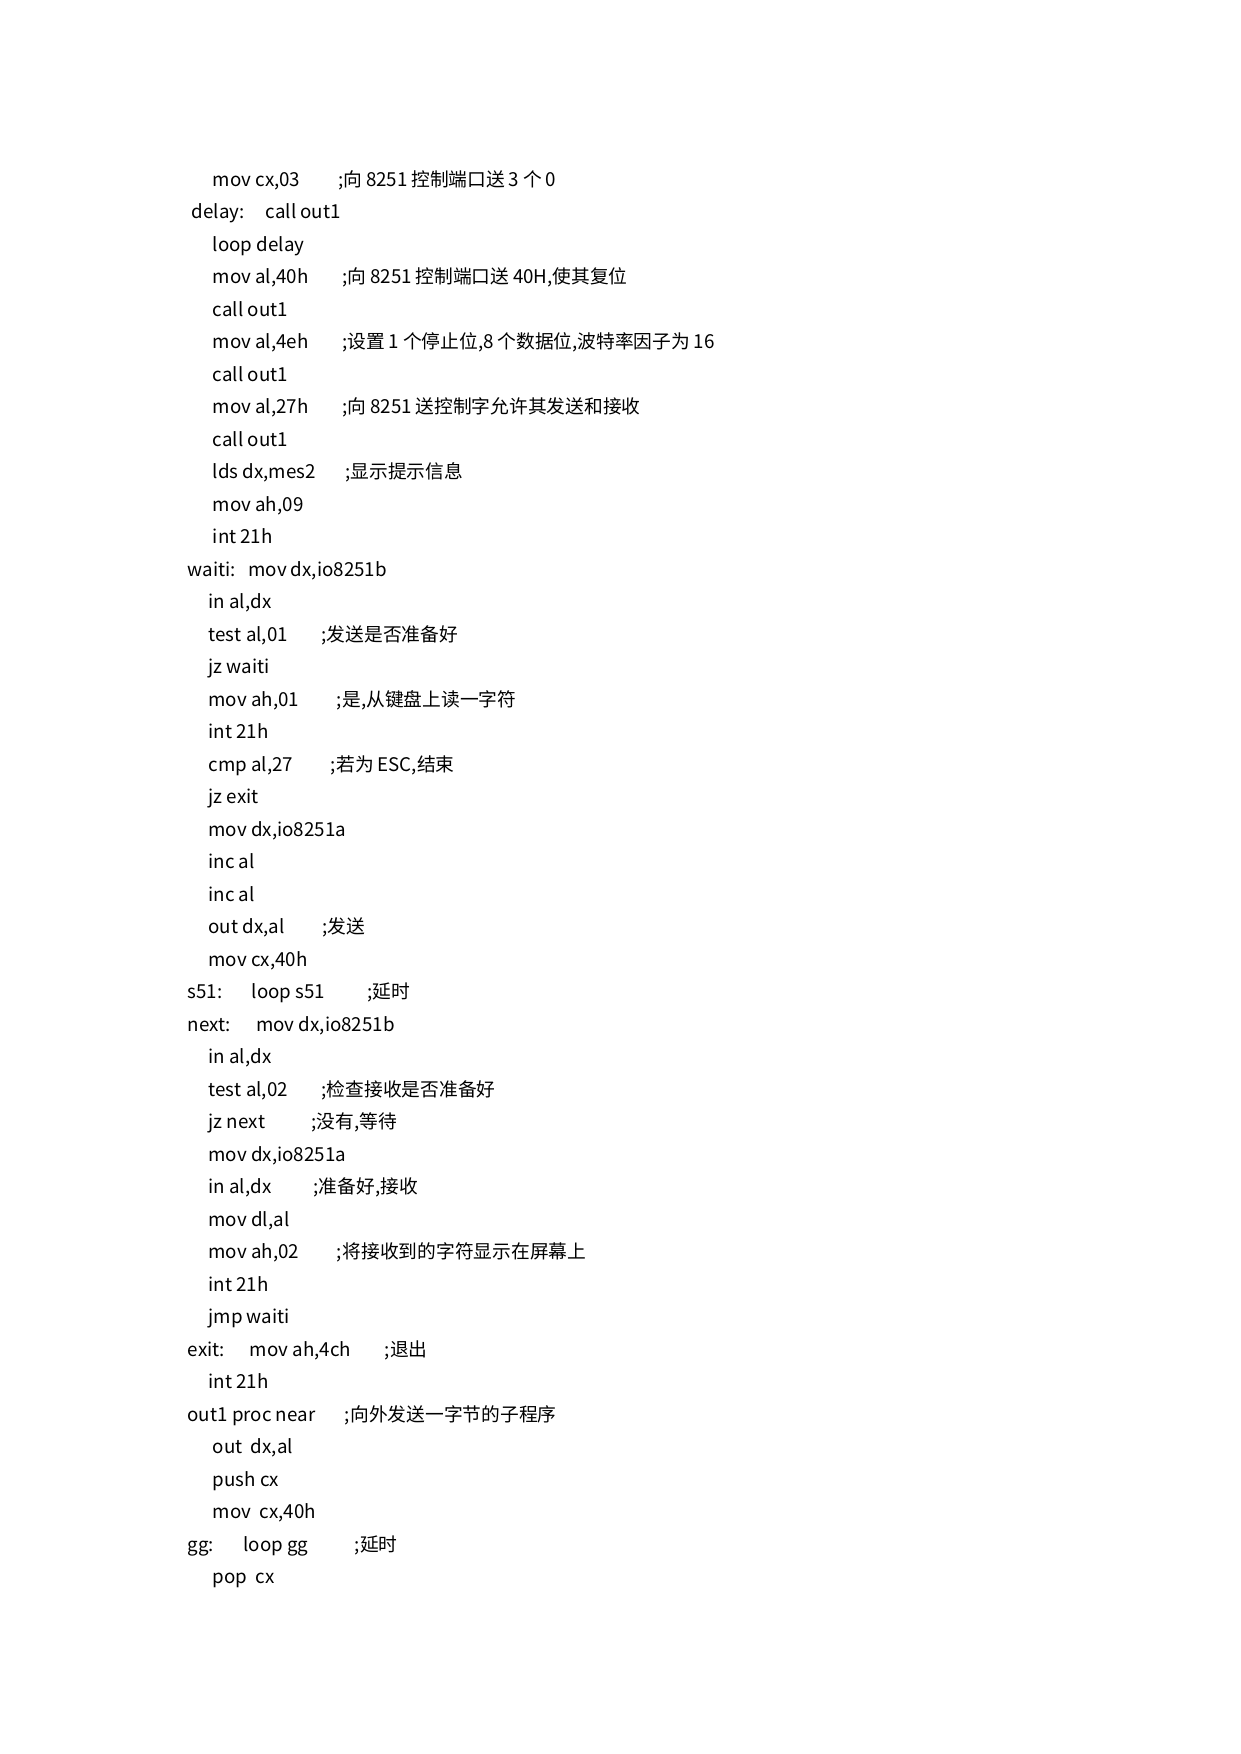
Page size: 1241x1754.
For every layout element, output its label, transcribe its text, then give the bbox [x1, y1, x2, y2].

text mov ah,09 [187, 487, 1053, 519]
text out dx,al ;发送 [187, 909, 1053, 942]
text exit: mov ah,4ch ;退出 [187, 1332, 1053, 1364]
text call out1 [187, 422, 1053, 454]
text s51: loop s51 ;延时 [187, 974, 1053, 1007]
text test al,01 ;发送是否准备好 [187, 617, 1053, 649]
text int 21h [187, 714, 1053, 747]
text mov ah,02 ;将接收到的字符显示在屏幕上 [187, 1234, 1053, 1267]
text int 21h [187, 1267, 1053, 1299]
text mov dx,io8251a [187, 1137, 1053, 1169]
text int 21h [187, 1364, 1053, 1397]
text call out1 [187, 292, 1053, 324]
text gg: loop gg ;延时 [187, 1527, 1053, 1559]
text in al,dx [187, 1039, 1053, 1072]
text in al,dx ;准备好,接收 [187, 1169, 1053, 1202]
text mov dx,io8251a [187, 812, 1053, 844]
text out1 proc near ;向外发送一字节的子程序 [187, 1397, 1053, 1429]
text push cx [187, 1462, 1053, 1494]
text pop cx [187, 1559, 1053, 1592]
text lds dx,mes2 ;显示提示信息 [187, 454, 1053, 487]
text jz exit [187, 779, 1053, 812]
text mov cx,40h [187, 1494, 1053, 1527]
text inc al [187, 844, 1053, 877]
text next: mov dx,io8251b [187, 1007, 1053, 1039]
text in al,dx [187, 584, 1053, 617]
text mov dl,al [187, 1202, 1053, 1234]
text out dx,al [187, 1429, 1053, 1462]
text jmp waiti [187, 1299, 1053, 1332]
text mov ah,01 ;是,从键盘上读一字符 [187, 682, 1053, 714]
text mov al,27h ;向8251送控制字允许其发送和接收 [187, 389, 1053, 422]
text mov cx,03 ;向8251控制端口送3个0 [187, 162, 1053, 194]
text loop delay [187, 227, 1053, 259]
text int 21h [187, 519, 1053, 552]
text inc al [187, 877, 1053, 909]
text mov al,4eh ;设置1个停止位,8个数据位,波特率因子为16 [187, 324, 1053, 357]
text mov cx,40h [187, 942, 1053, 974]
text jz waiti [187, 649, 1053, 682]
text jz next ;没有,等待 [187, 1104, 1053, 1137]
text cmp al,27 ;若为ESC,结束 [187, 747, 1053, 779]
text test al,02 ;检查接收是否准备好 [187, 1072, 1053, 1104]
text delay: call out1 [187, 194, 1053, 227]
text waiti: mov dx,io8251b [187, 552, 1053, 584]
text call out1 [187, 357, 1053, 389]
text mov al,40h ;向8251控制端口送40H,使其复位 [187, 259, 1053, 292]
